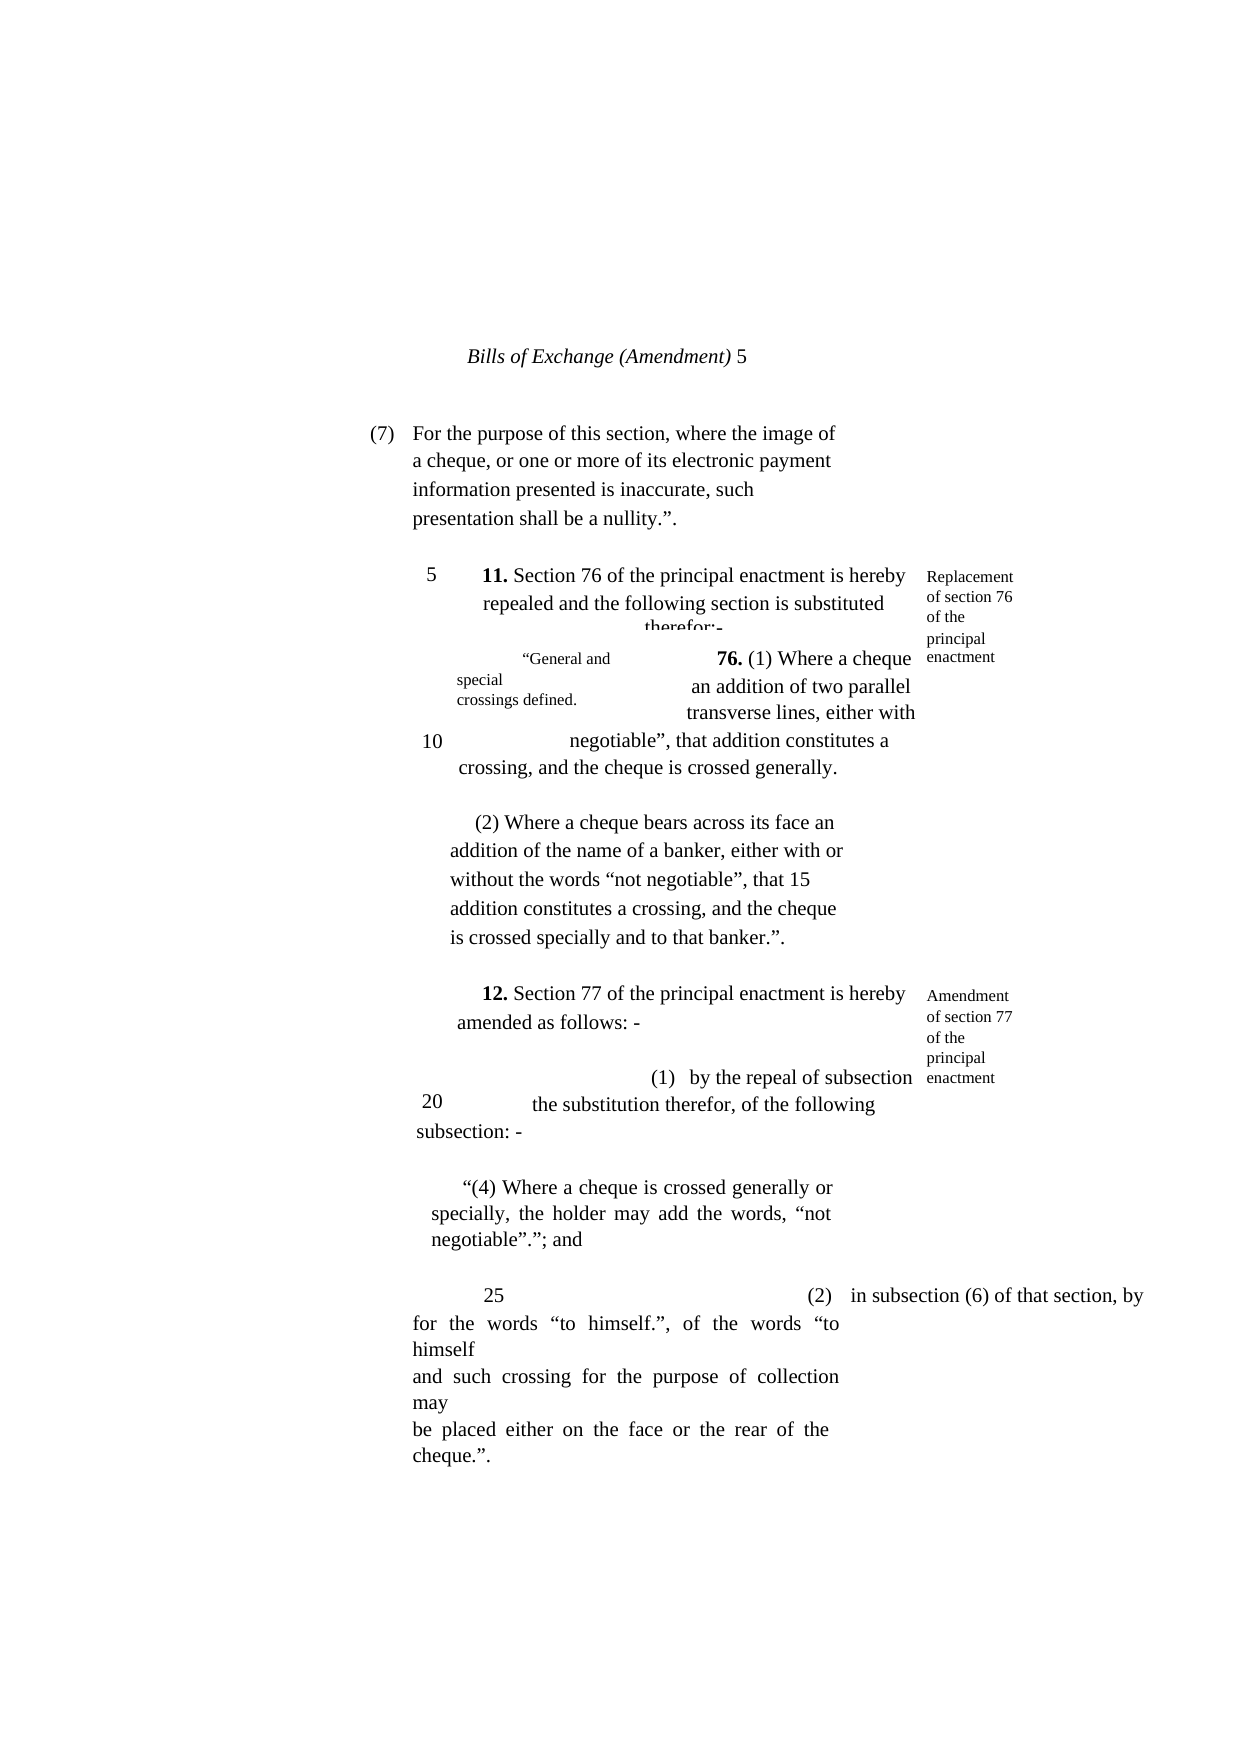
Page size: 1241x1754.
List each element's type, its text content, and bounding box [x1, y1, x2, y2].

table_header in subsection (6) of that section, by the substitution [840, 1277, 1153, 1309]
table_header 11. Section 76 of the principal enactment is hereby [449, 557, 918, 587]
table_header Replacement [919, 557, 1153, 587]
text crossing, and the cheque is crossed generally. [150, 756, 838, 779]
text Bills of Exchange (Amendment) 5 [467, 345, 1090, 369]
table_cell “General and [449, 629, 683, 670]
table_cell by the repeal of subsection (4) of that section and [684, 1047, 918, 1091]
table_cell of section 76 [919, 587, 1153, 607]
table_cell of the [919, 607, 1153, 629]
table_header 12. Section 77 of the principal enactment is hereby [449, 977, 918, 1005]
text (2) Where a cheque bears across its face an addition of the name of a banker, either with or without the words “not negotiable”, that 15 addition constitutes a crossing, and the cheque is crossed specially and to that banker.”. [301, 810, 850, 950]
table_cell the substitution therefor, of the following [449, 1091, 918, 1118]
text “(4) Where a cheque is crossed generally or specially, the holder may add the words, “not negotiable”.”; and [431, 1174, 840, 1251]
table_cell special crossings defined. [449, 670, 683, 728]
table_cell enactment [919, 1068, 1153, 1118]
table_header 5 [214, 557, 449, 587]
table_cell (1) [449, 1047, 683, 1091]
table_cell of the [919, 1026, 1153, 1047]
table_cell of section 77 [919, 1005, 1153, 1026]
table_header (2) [527, 1277, 840, 1309]
text for the words “to himself.”, of the words “to himself and such crossing for the purpose of collection may be placed either on the face or the rear of the cheque.”. [412, 1311, 840, 1467]
table_cell amended as follows: - [449, 1005, 918, 1047]
table_cell 76. (1) Where a cheque bears across its face [684, 629, 918, 670]
table_cell negotiable”, that addition constitutes a [449, 728, 918, 755]
text subsection: - [150, 1120, 522, 1144]
table_header 20 [214, 977, 449, 1118]
text (7) For the purpose of this section, where the image of a cheque, or one or more of its electronic payment information presented is inaccurate, such presentation shall be a nullity.”. [370, 420, 850, 531]
table_header 25 [214, 1277, 527, 1309]
table_header Amendment [919, 977, 1153, 1005]
table_cell an addition of two parallel transverse lines, either with or without the words “not [684, 670, 918, 728]
table_cell repealed and the following section is substituted therefor:- [449, 587, 918, 629]
table_cell 10 [214, 587, 449, 755]
table_cell principal [919, 629, 1153, 647]
table_cell enactment [919, 647, 1153, 755]
table_cell principal [919, 1047, 1153, 1067]
